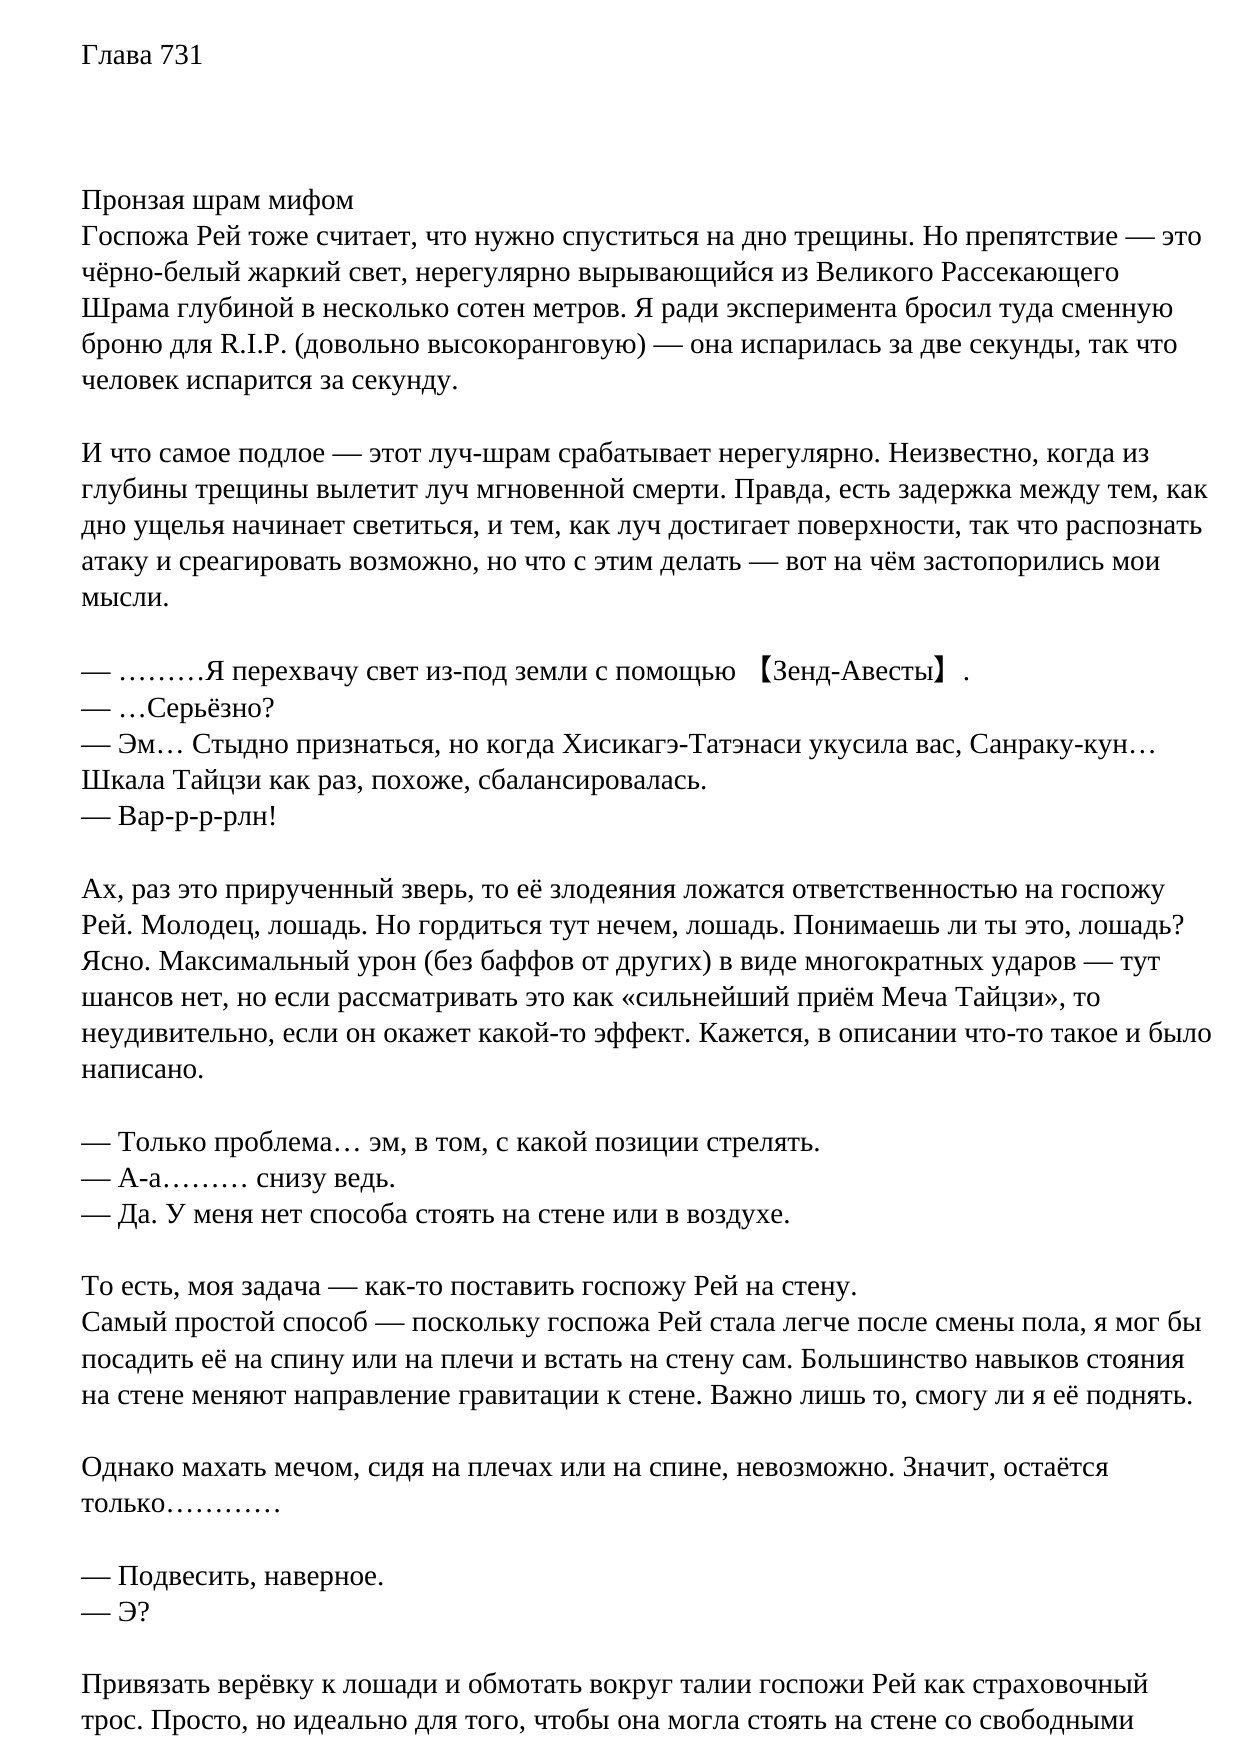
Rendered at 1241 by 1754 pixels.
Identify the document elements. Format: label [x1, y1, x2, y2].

text [81, 37, 1215, 1736]
